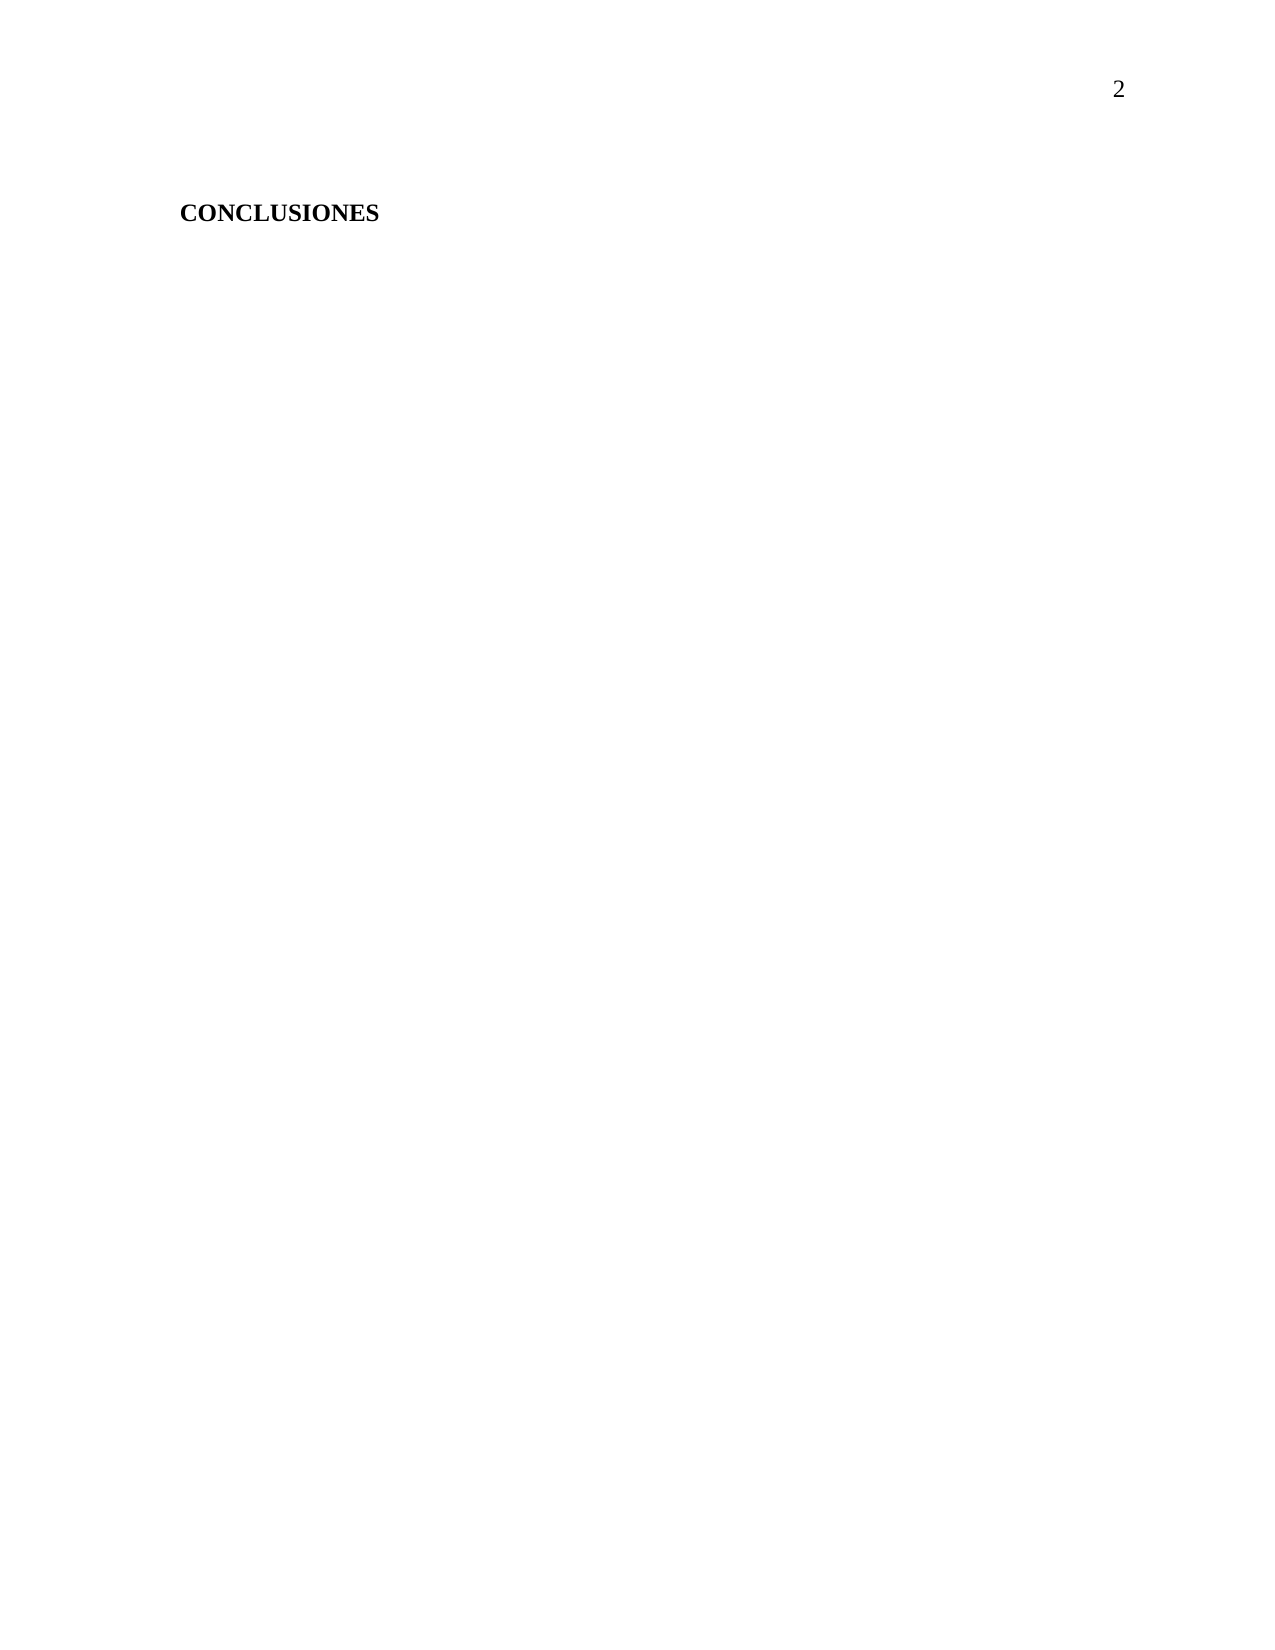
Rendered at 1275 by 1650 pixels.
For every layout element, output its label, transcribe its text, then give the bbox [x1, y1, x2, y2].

subtitle CONCLUSIONES [179, 198, 1125, 227]
